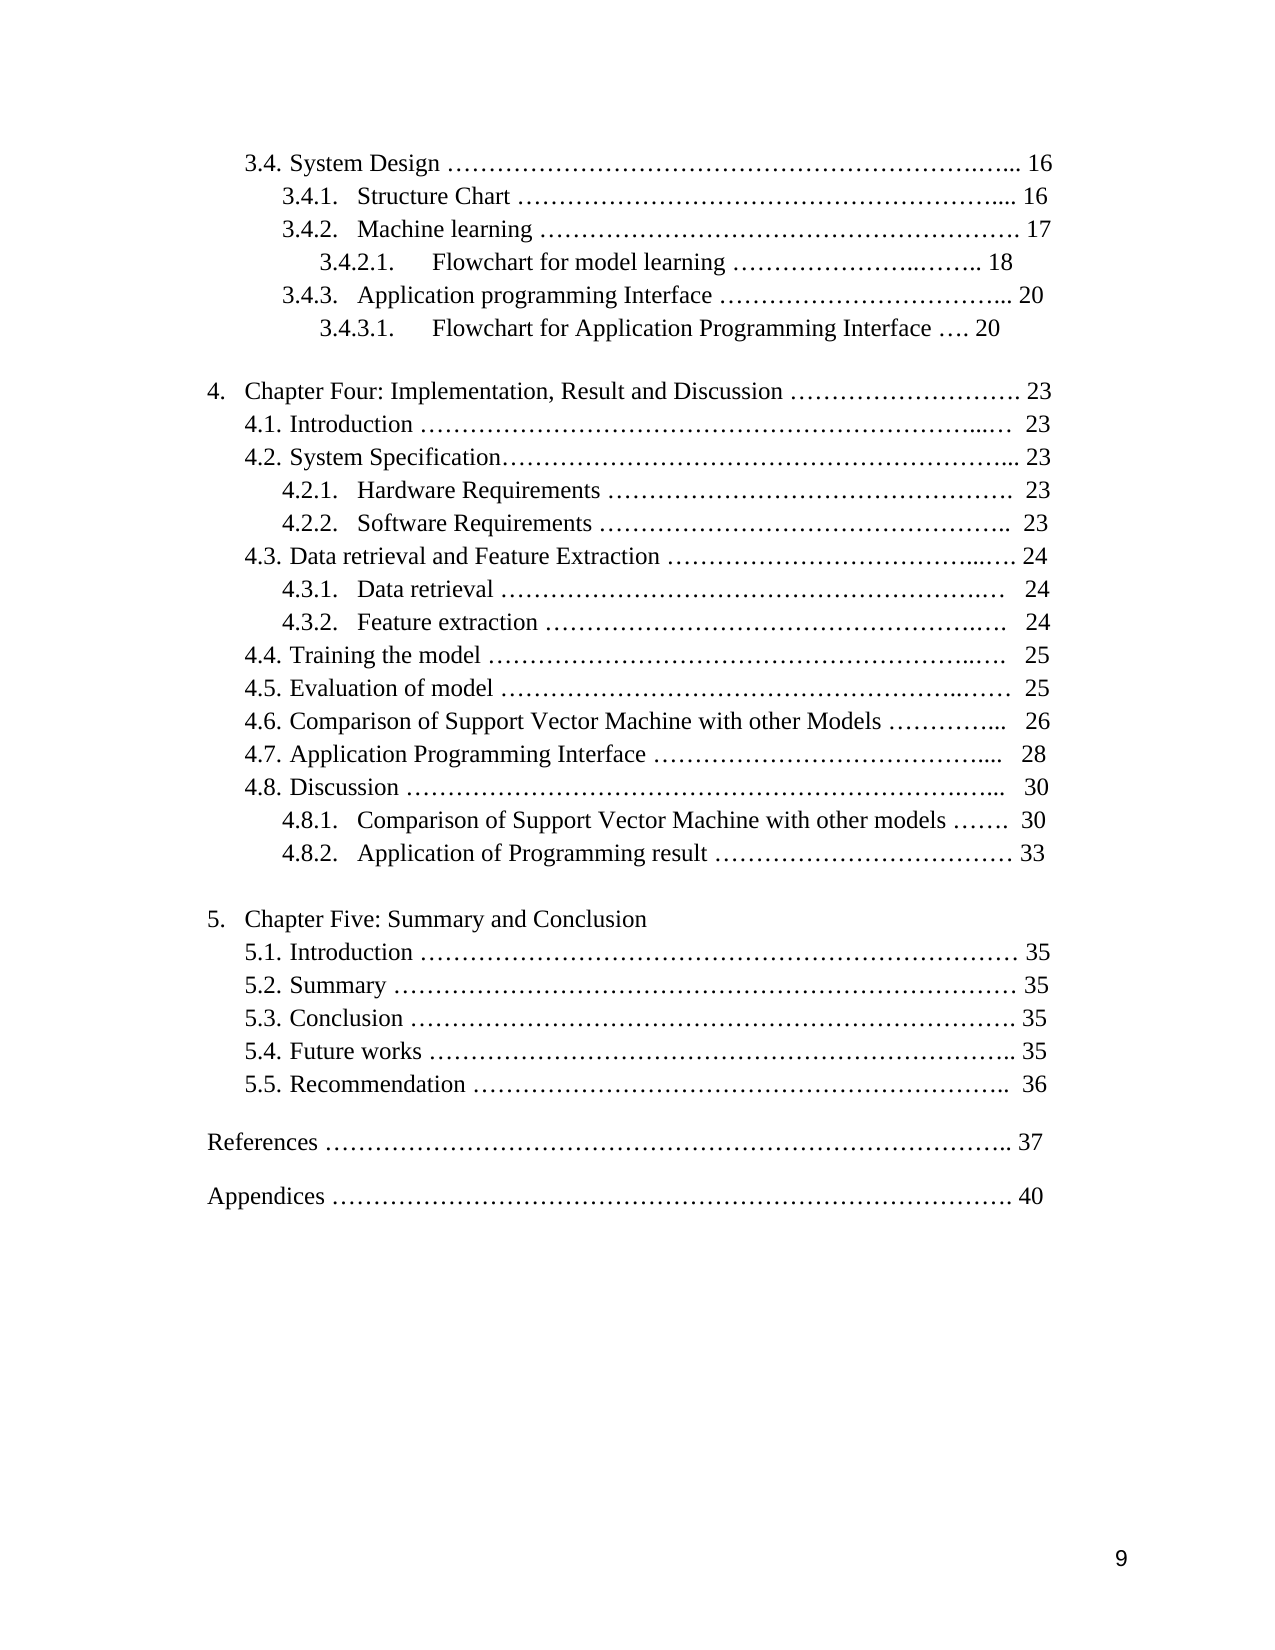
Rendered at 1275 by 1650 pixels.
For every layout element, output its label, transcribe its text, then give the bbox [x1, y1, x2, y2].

list Flowchart for model learning …………………..…….. 18 [319, 247, 1127, 276]
list Application of Programming result ……………………………… 33 [282, 838, 1127, 867]
text References ……………………………………………………………………….. 37 [207, 1127, 1127, 1156]
list Introduction …………………………………………………………...… 23 [244, 409, 1127, 438]
list Comparison of Support Vector Machine with other Models …………... 26 [244, 706, 1127, 735]
list Hardware Requirements …………………………………………. 23 [282, 475, 1127, 504]
list Future works …………………………………………………………….. 35 [244, 1036, 1127, 1065]
list Software Requirements ………………………………………….. 23 [282, 508, 1127, 537]
list Data retrieval ………………………………………………….… 24 [282, 574, 1127, 603]
list Flowchart for Application Programming Interface …. 20 [319, 313, 1127, 342]
list Training the model …………………………………………………..…. 25 [244, 640, 1127, 669]
text Appendices ………………………………………………………………………. 40 [207, 1181, 1127, 1210]
list Machine learning …………………………………………………. 17 [282, 214, 1127, 242]
list Comparison of Support Vector Machine with other models ……. 30 [282, 805, 1127, 834]
list Evaluation of model ………………………………………………..…… 25 [244, 673, 1127, 702]
list Discussion ………………………………………………………….…... 30 [244, 772, 1127, 801]
list Chapter Four: Implementation, Result and Discussion ………………………. 23 [207, 376, 1127, 405]
list Application Programming Interface ………………………………….... 28 [244, 739, 1127, 768]
list Application programming Interface ……………………………... 20 [282, 280, 1127, 308]
list Summary ………………………………………………………………… 35 [244, 970, 1127, 999]
list Introduction ……………………………………………………………… 35 [244, 937, 1127, 966]
list Feature extraction …………………………………………….…. 24 [282, 607, 1127, 636]
list Conclusion ………………………………………………………………. 35 [244, 1003, 1127, 1032]
list Data retrieval and Feature Extraction ………………………………...…. 24 [244, 541, 1127, 570]
list Chapter Five: Summary and Conclusion [207, 904, 1127, 933]
list System Specification……………………………………………………... 23 [244, 442, 1127, 471]
list Structure Chart ………………………………………………….... 16 [282, 181, 1127, 209]
list Recommendation ……………………………………………………….. 36 [244, 1069, 1127, 1098]
list System Design ……………………………………………………….…... 16 [244, 148, 1127, 176]
